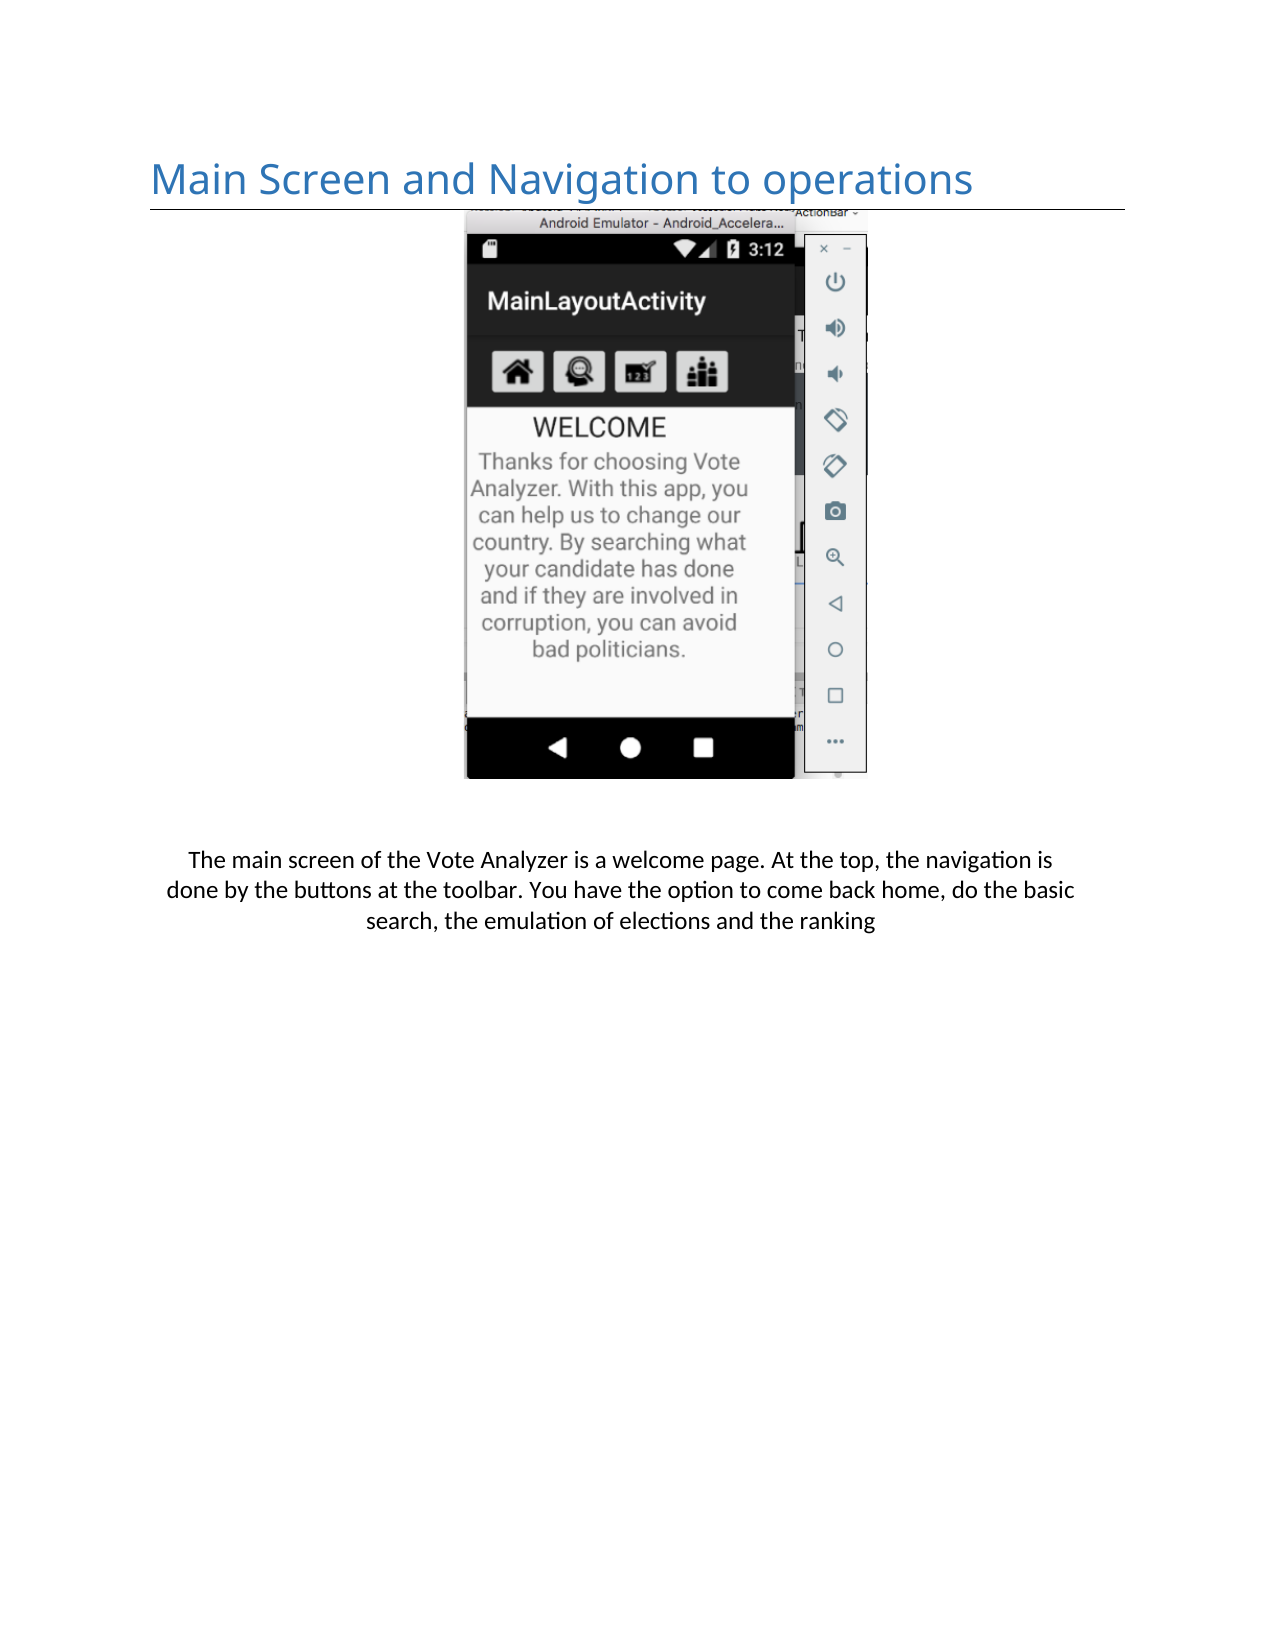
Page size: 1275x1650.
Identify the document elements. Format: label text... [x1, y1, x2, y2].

table_header The main screen of the Vote Analyzer is a welcome page. At the top, the navigation is done by the buttons at the toolbar. You have the option to come back home, do the basic search, the emulation of elections and the ranking [150, 844, 1092, 1032]
picture [463, 210, 868, 779]
subtitle Main Screen and Navigation to operations [150, 150, 1125, 209]
